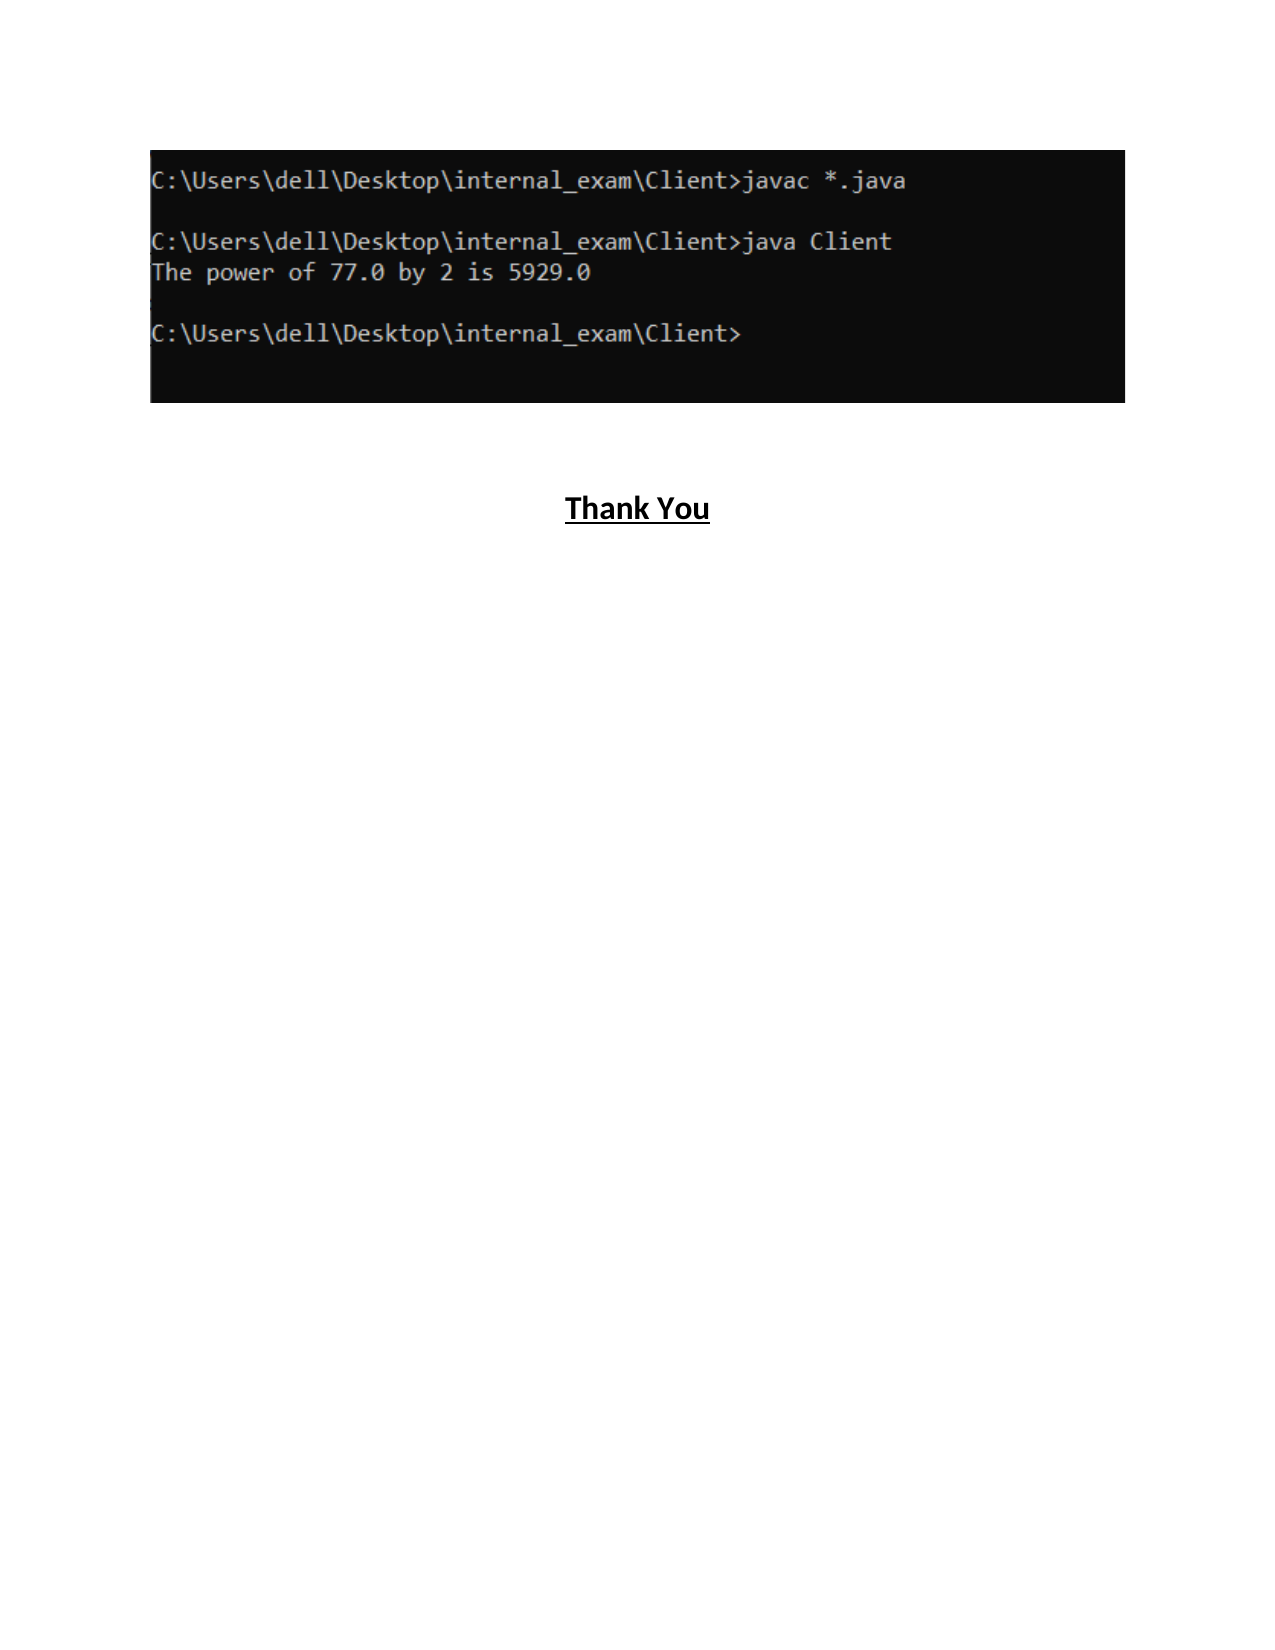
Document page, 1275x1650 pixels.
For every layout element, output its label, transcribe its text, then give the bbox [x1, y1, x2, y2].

picture [150, 150, 1125, 403]
text Thank You [150, 487, 1125, 528]
